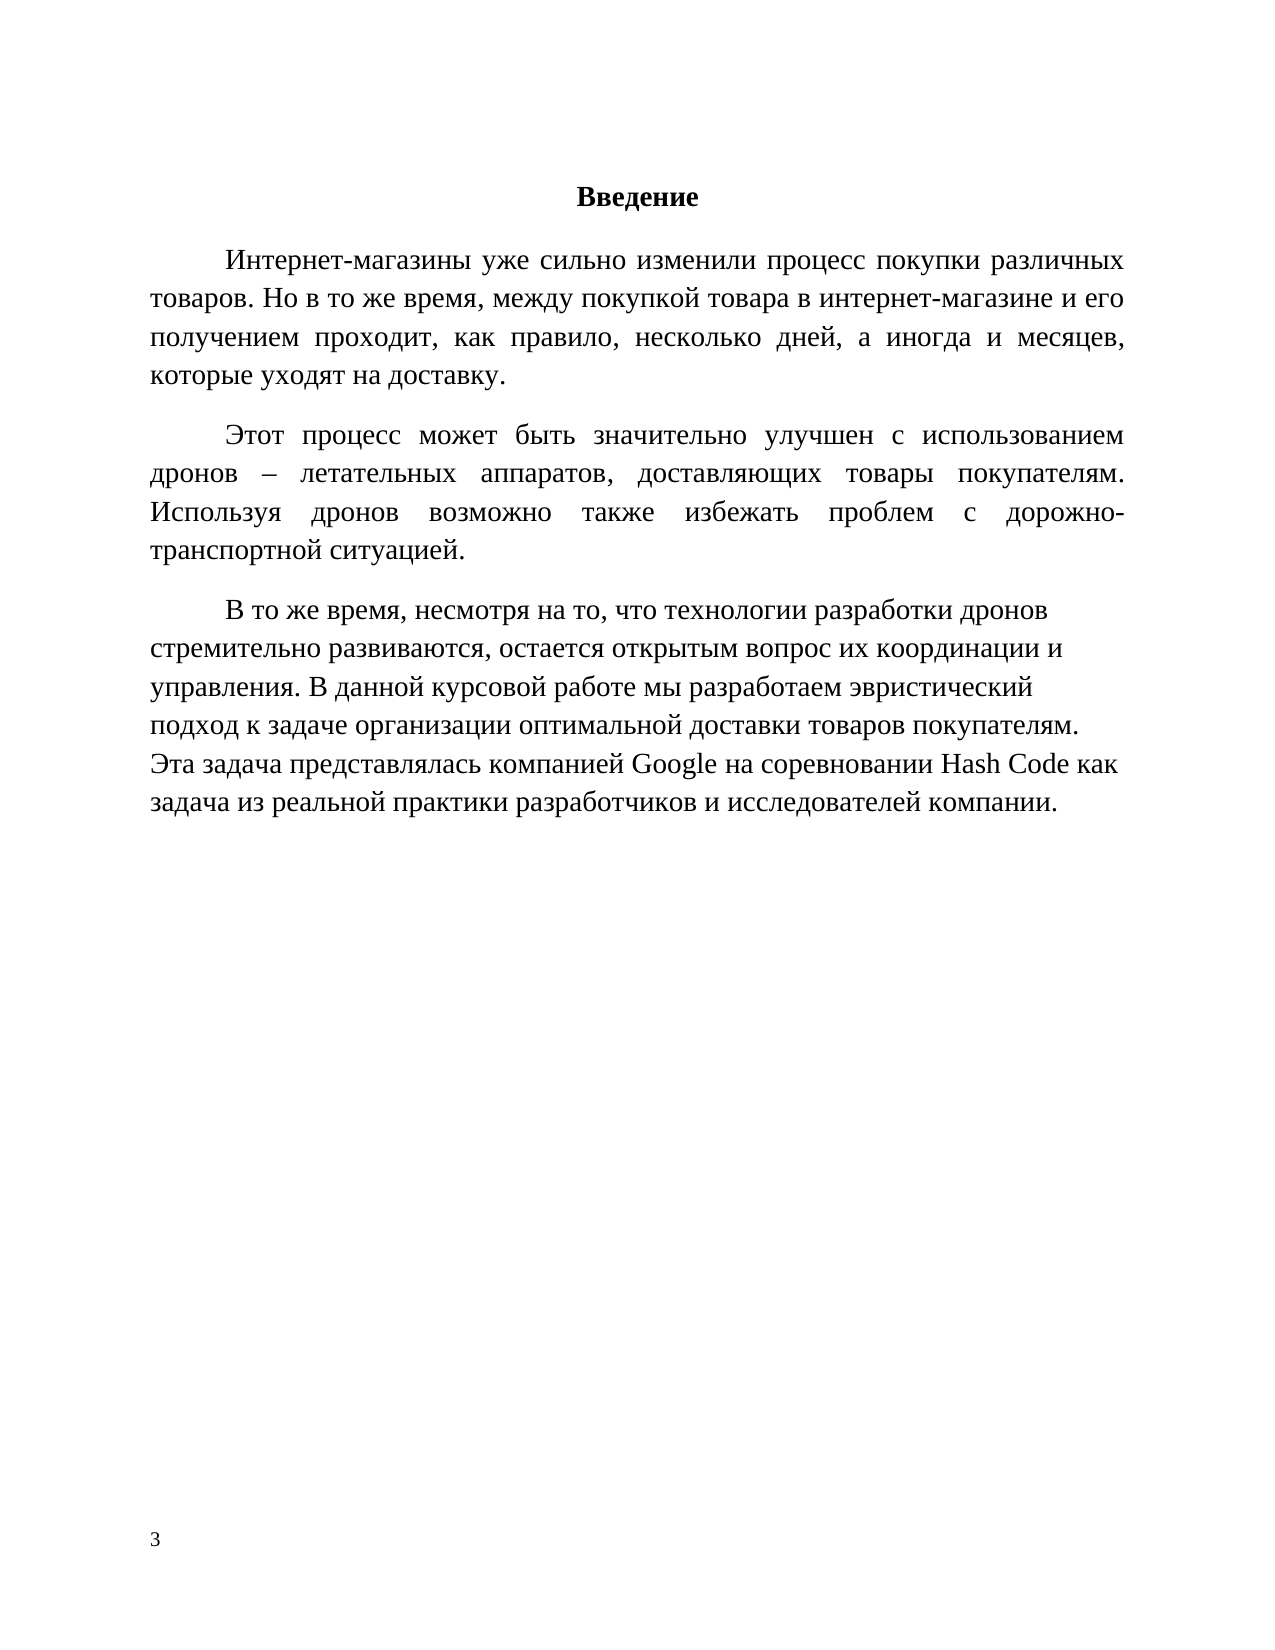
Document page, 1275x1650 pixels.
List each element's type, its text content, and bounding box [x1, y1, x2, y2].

text В то же время, несмотря на то, что технологии разработки дронов стремительно развиваются, остается открытым вопрос их координации и управления. В данной курсовой работе мы разработаем эвристический подход к задаче организации оптимальной доставки товаров покупателям. Эта задача представлялась компанией Google на соревновании Hash Code как задача из реальной практики разработчиков и исследователей компании. [150, 592, 1125, 818]
text Этот процесс может быть значительно улучшен с использованием дронов – летательных аппаратов, доставляющих товары покупателям. Используя дронов возможно также избежать проблем с дорожно-транспортной ситуацией. [150, 417, 1125, 566]
subtitle Введение [150, 179, 1125, 213]
text Интернет-магазины уже сильно изменили процесс покупки различных товаров. Но в то же время, между покупкой товара в интернет-магазине и его получением проходит, как правило, несколько дней, а иногда и месяцев, которые уходят на доставку. [150, 242, 1125, 391]
